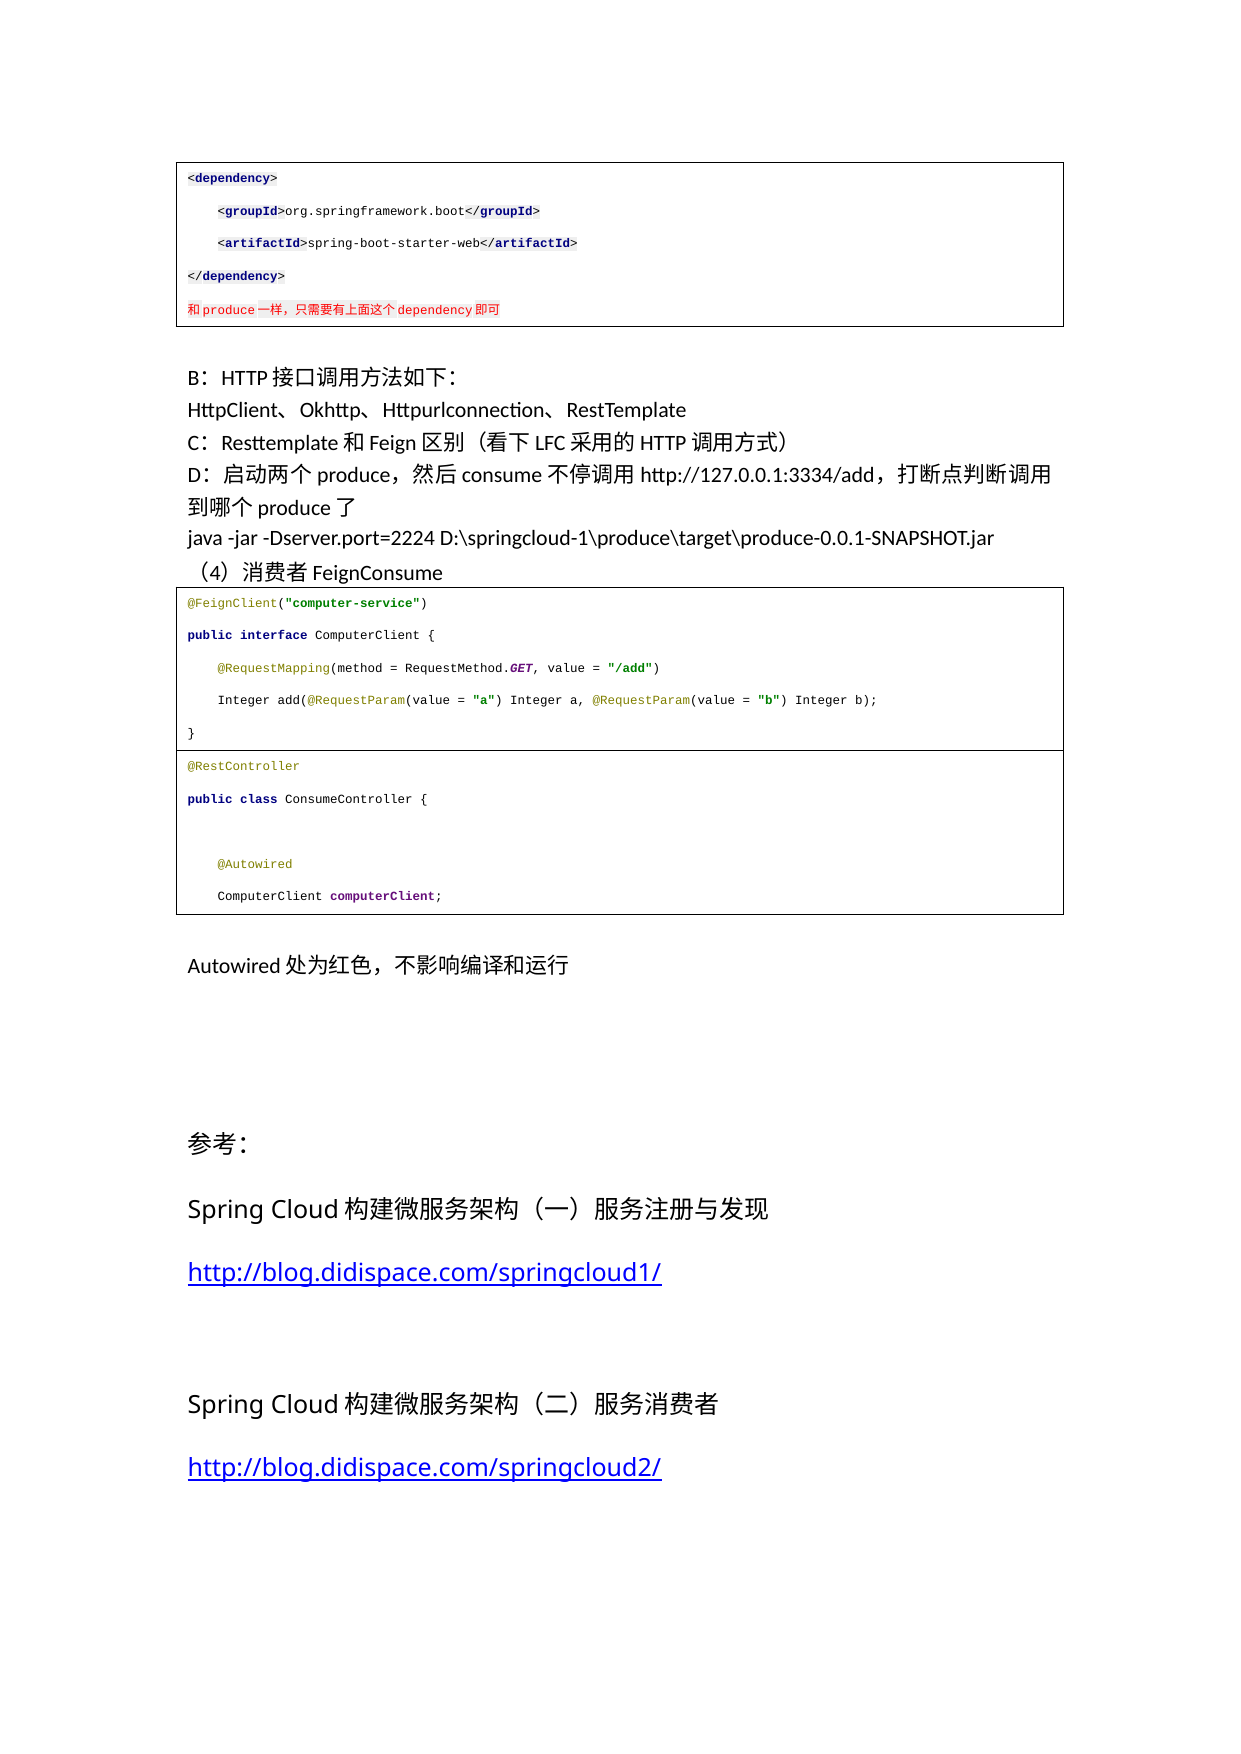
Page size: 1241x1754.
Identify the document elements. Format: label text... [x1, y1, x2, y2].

text java -jar -Dserver.port=2224 D:\springcloud-1\produce\target\produce-0.0.1-SNAPSHOT.jar [187, 522, 1053, 554]
text B：HTTP接口调用方法如下： [187, 359, 1053, 392]
text http://blog.didispace.com/springcloud2/ [187, 1435, 1053, 1500]
list 消费者FeignConsume [187, 554, 1053, 587]
text http://blog.didispace.com/springcloud1/ [187, 1240, 1053, 1305]
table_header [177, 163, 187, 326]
text Spring Cloud构建微服务架构（二）服务消费者 [187, 1370, 1053, 1435]
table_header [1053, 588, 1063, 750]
text HttpClient、Okhttp、Httpurlconnection、RestTemplate [187, 392, 1053, 424]
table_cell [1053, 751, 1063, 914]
text C：Resttemplate和Feign区别（看下LFC采用的HTTP调用方式） [187, 424, 1053, 457]
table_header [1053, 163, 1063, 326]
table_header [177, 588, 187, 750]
text D：启动两个produce，然后consume不停调用http://127.0.0.1:3334/add，打断点判断调用到哪个produce了 [187, 457, 1053, 522]
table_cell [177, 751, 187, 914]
text Autowired处为红色，不影响编译和运行 [187, 947, 1053, 980]
text Spring Cloud构建微服务架构（一）服务注册与发现 [187, 1175, 1053, 1240]
text 参考： [187, 1110, 1053, 1175]
